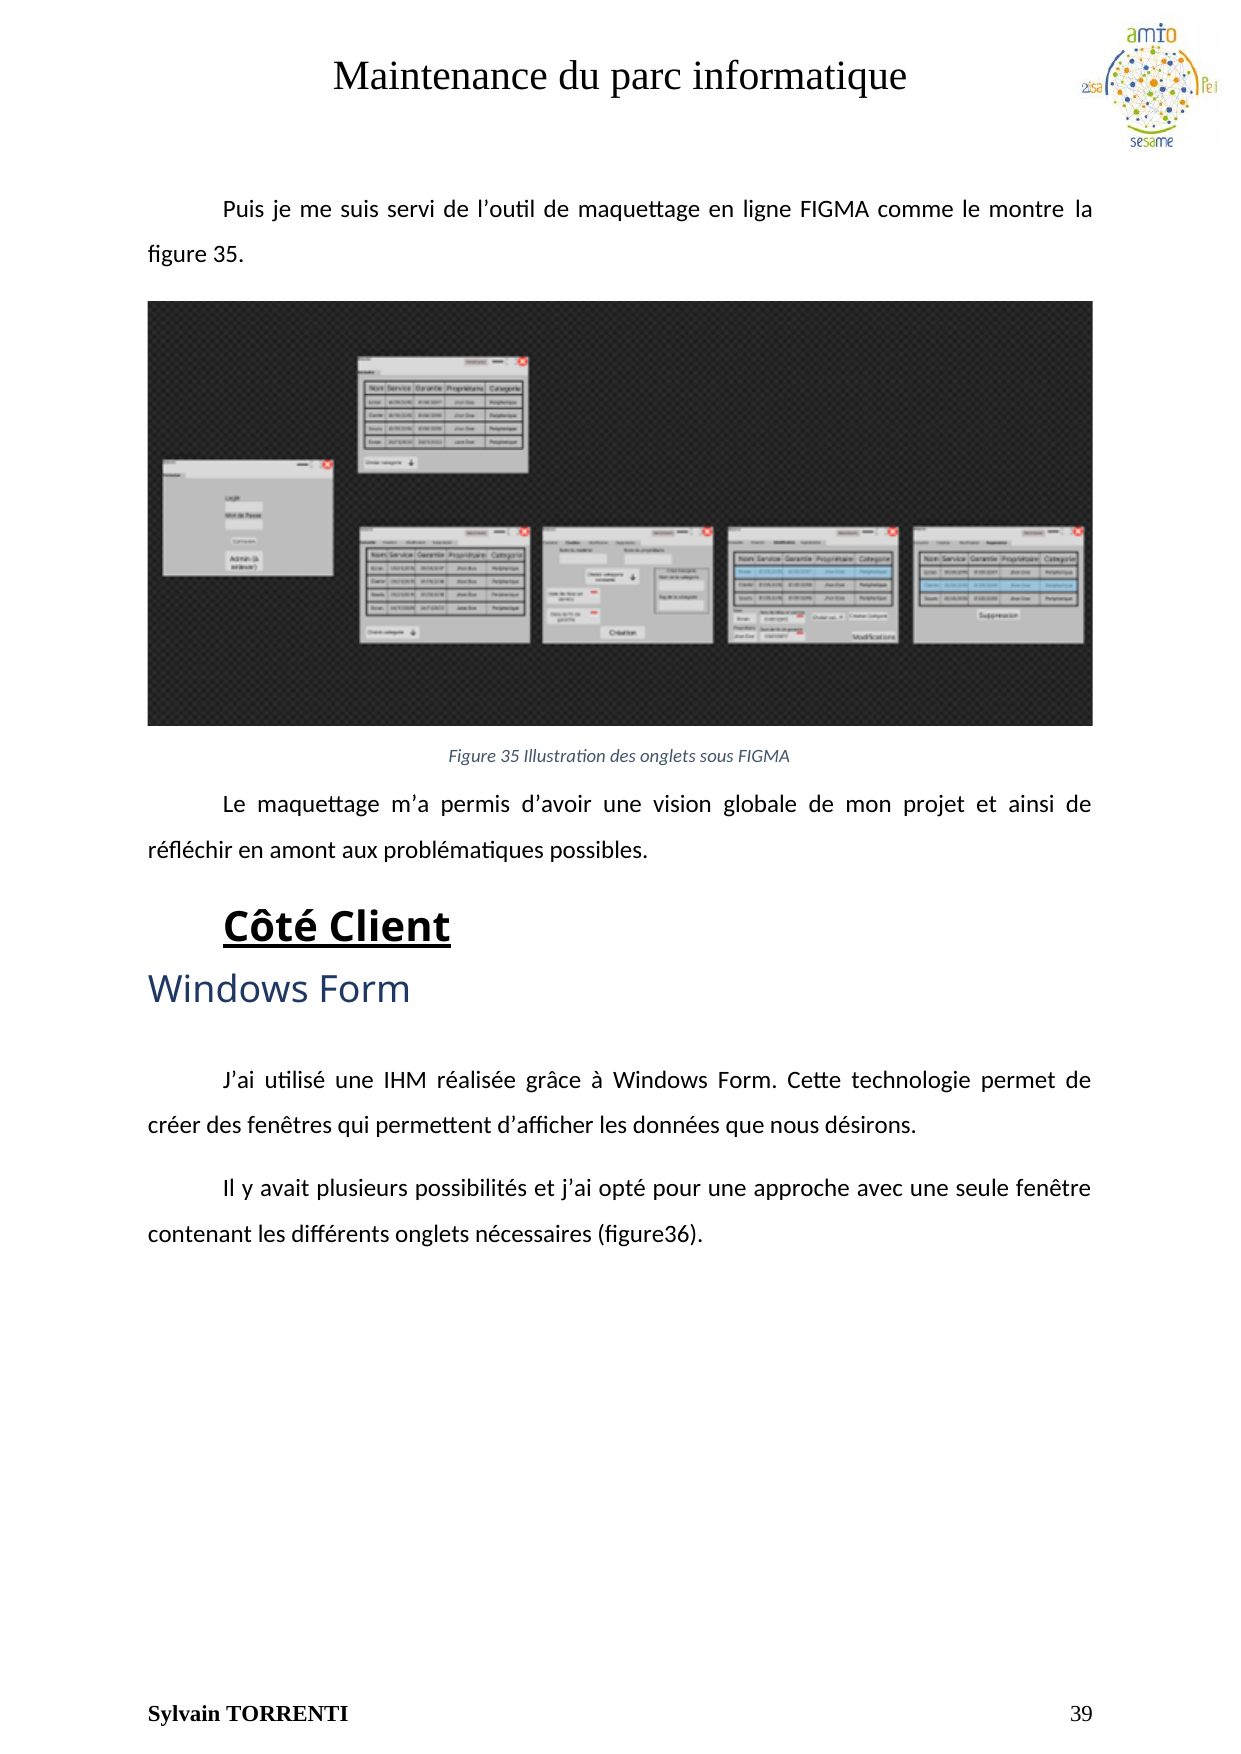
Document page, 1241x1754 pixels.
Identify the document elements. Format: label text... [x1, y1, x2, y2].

text Le maquettage m’a permis d’avoir une vision globale de mon projet et ainsi de réfléchir en amont aux problématiques possibles. [148, 788, 1093, 865]
text Figure 35 Illustration des onglets sous FIGMA [148, 745, 1093, 768]
text J’ai utilisé une IHM réalisée grâce à Windows Form. Cette technologie permet de créer des fenêtres qui permettent d’afficher les données que nous désirons. [148, 1064, 1093, 1140]
text Puis je me suis servi de l’outil de maquettage en ligne FIGMA comme le montre la figure 35. [148, 193, 1093, 269]
subtitle Côté Client [223, 897, 1093, 953]
picture [1076, 15, 1224, 154]
subtitle Windows Form [148, 962, 1093, 1013]
picture [147, 301, 1093, 726]
text Il y avait plusieurs possibilités et j’ai opté pour une approche avec une seule fenêtre contenant les différents onglets nécessaires (figure36). [148, 1172, 1093, 1248]
